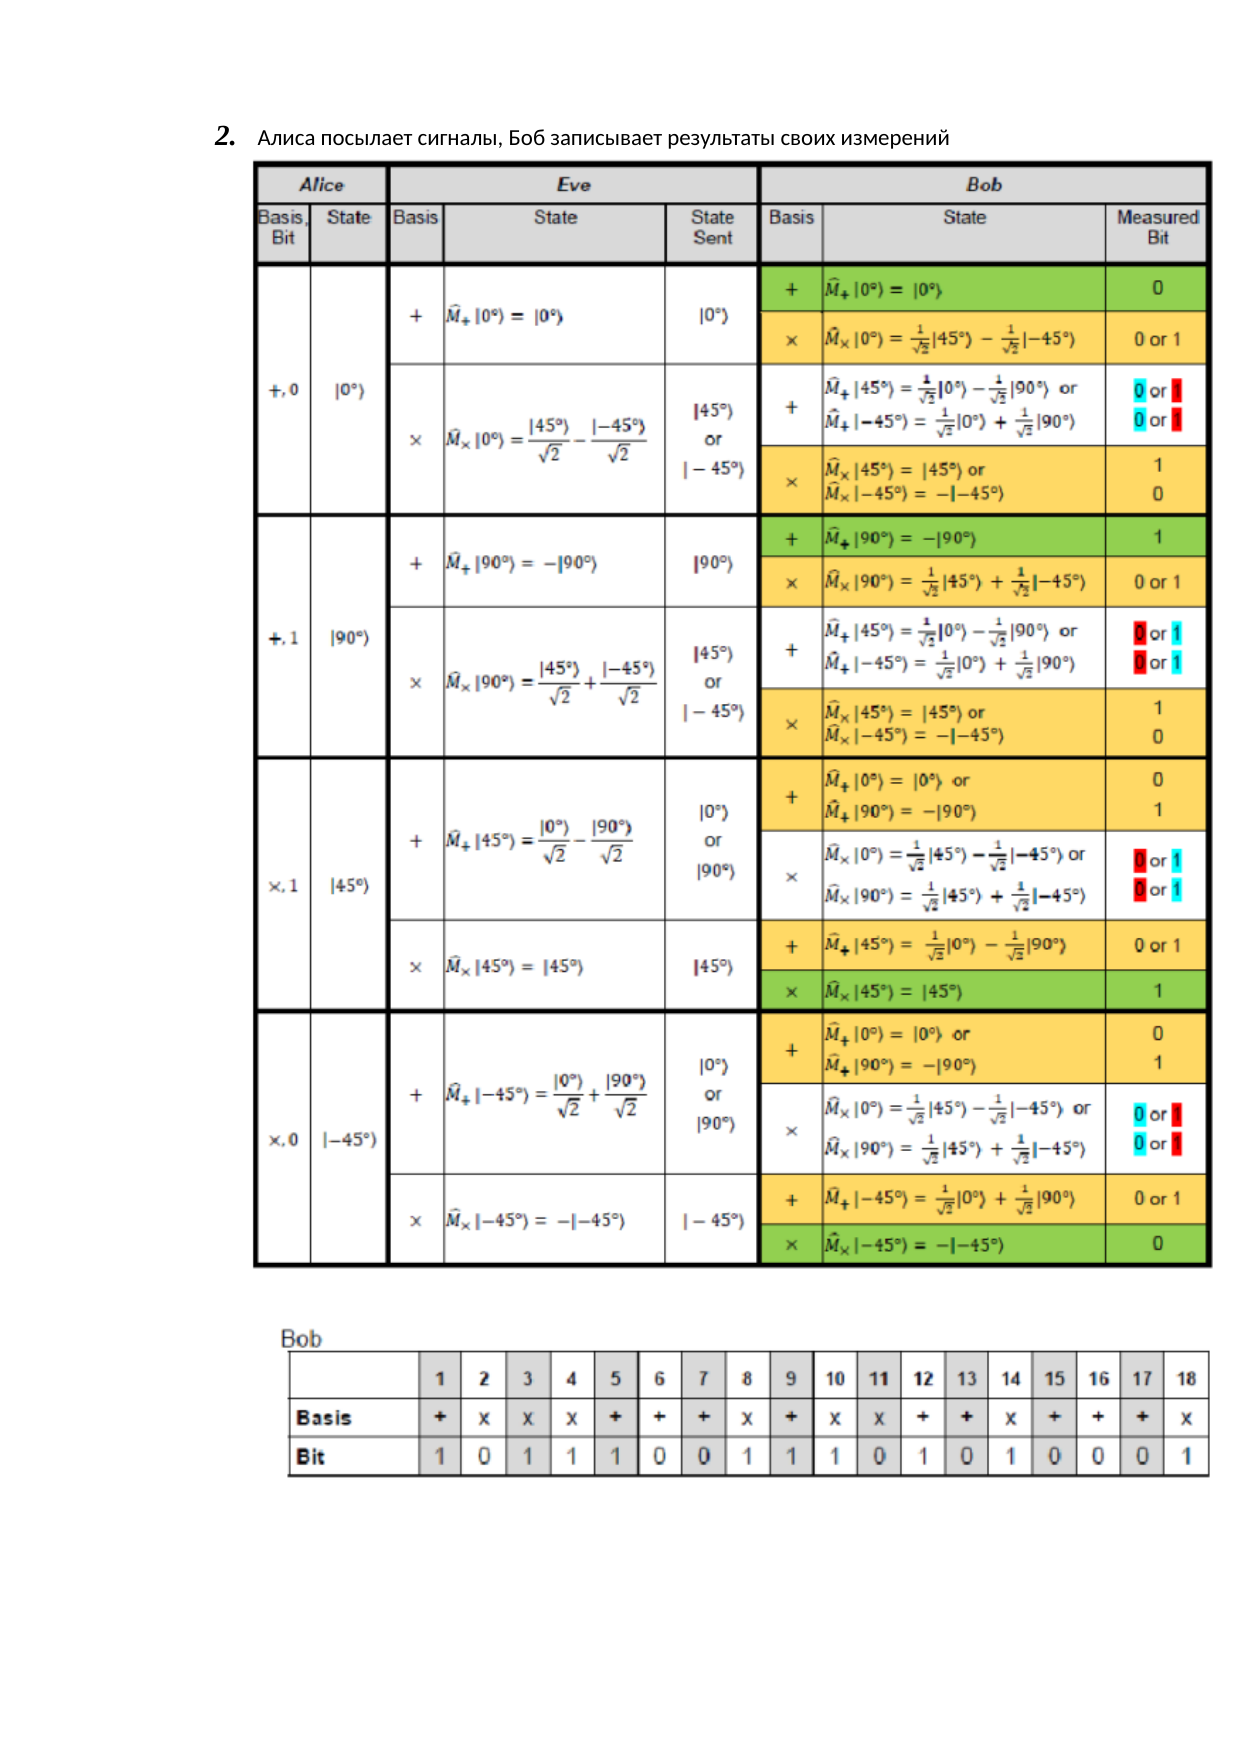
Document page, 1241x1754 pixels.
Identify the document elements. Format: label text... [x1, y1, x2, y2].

picture [252, 1287, 1227, 1501]
picture [252, 153, 1227, 1280]
